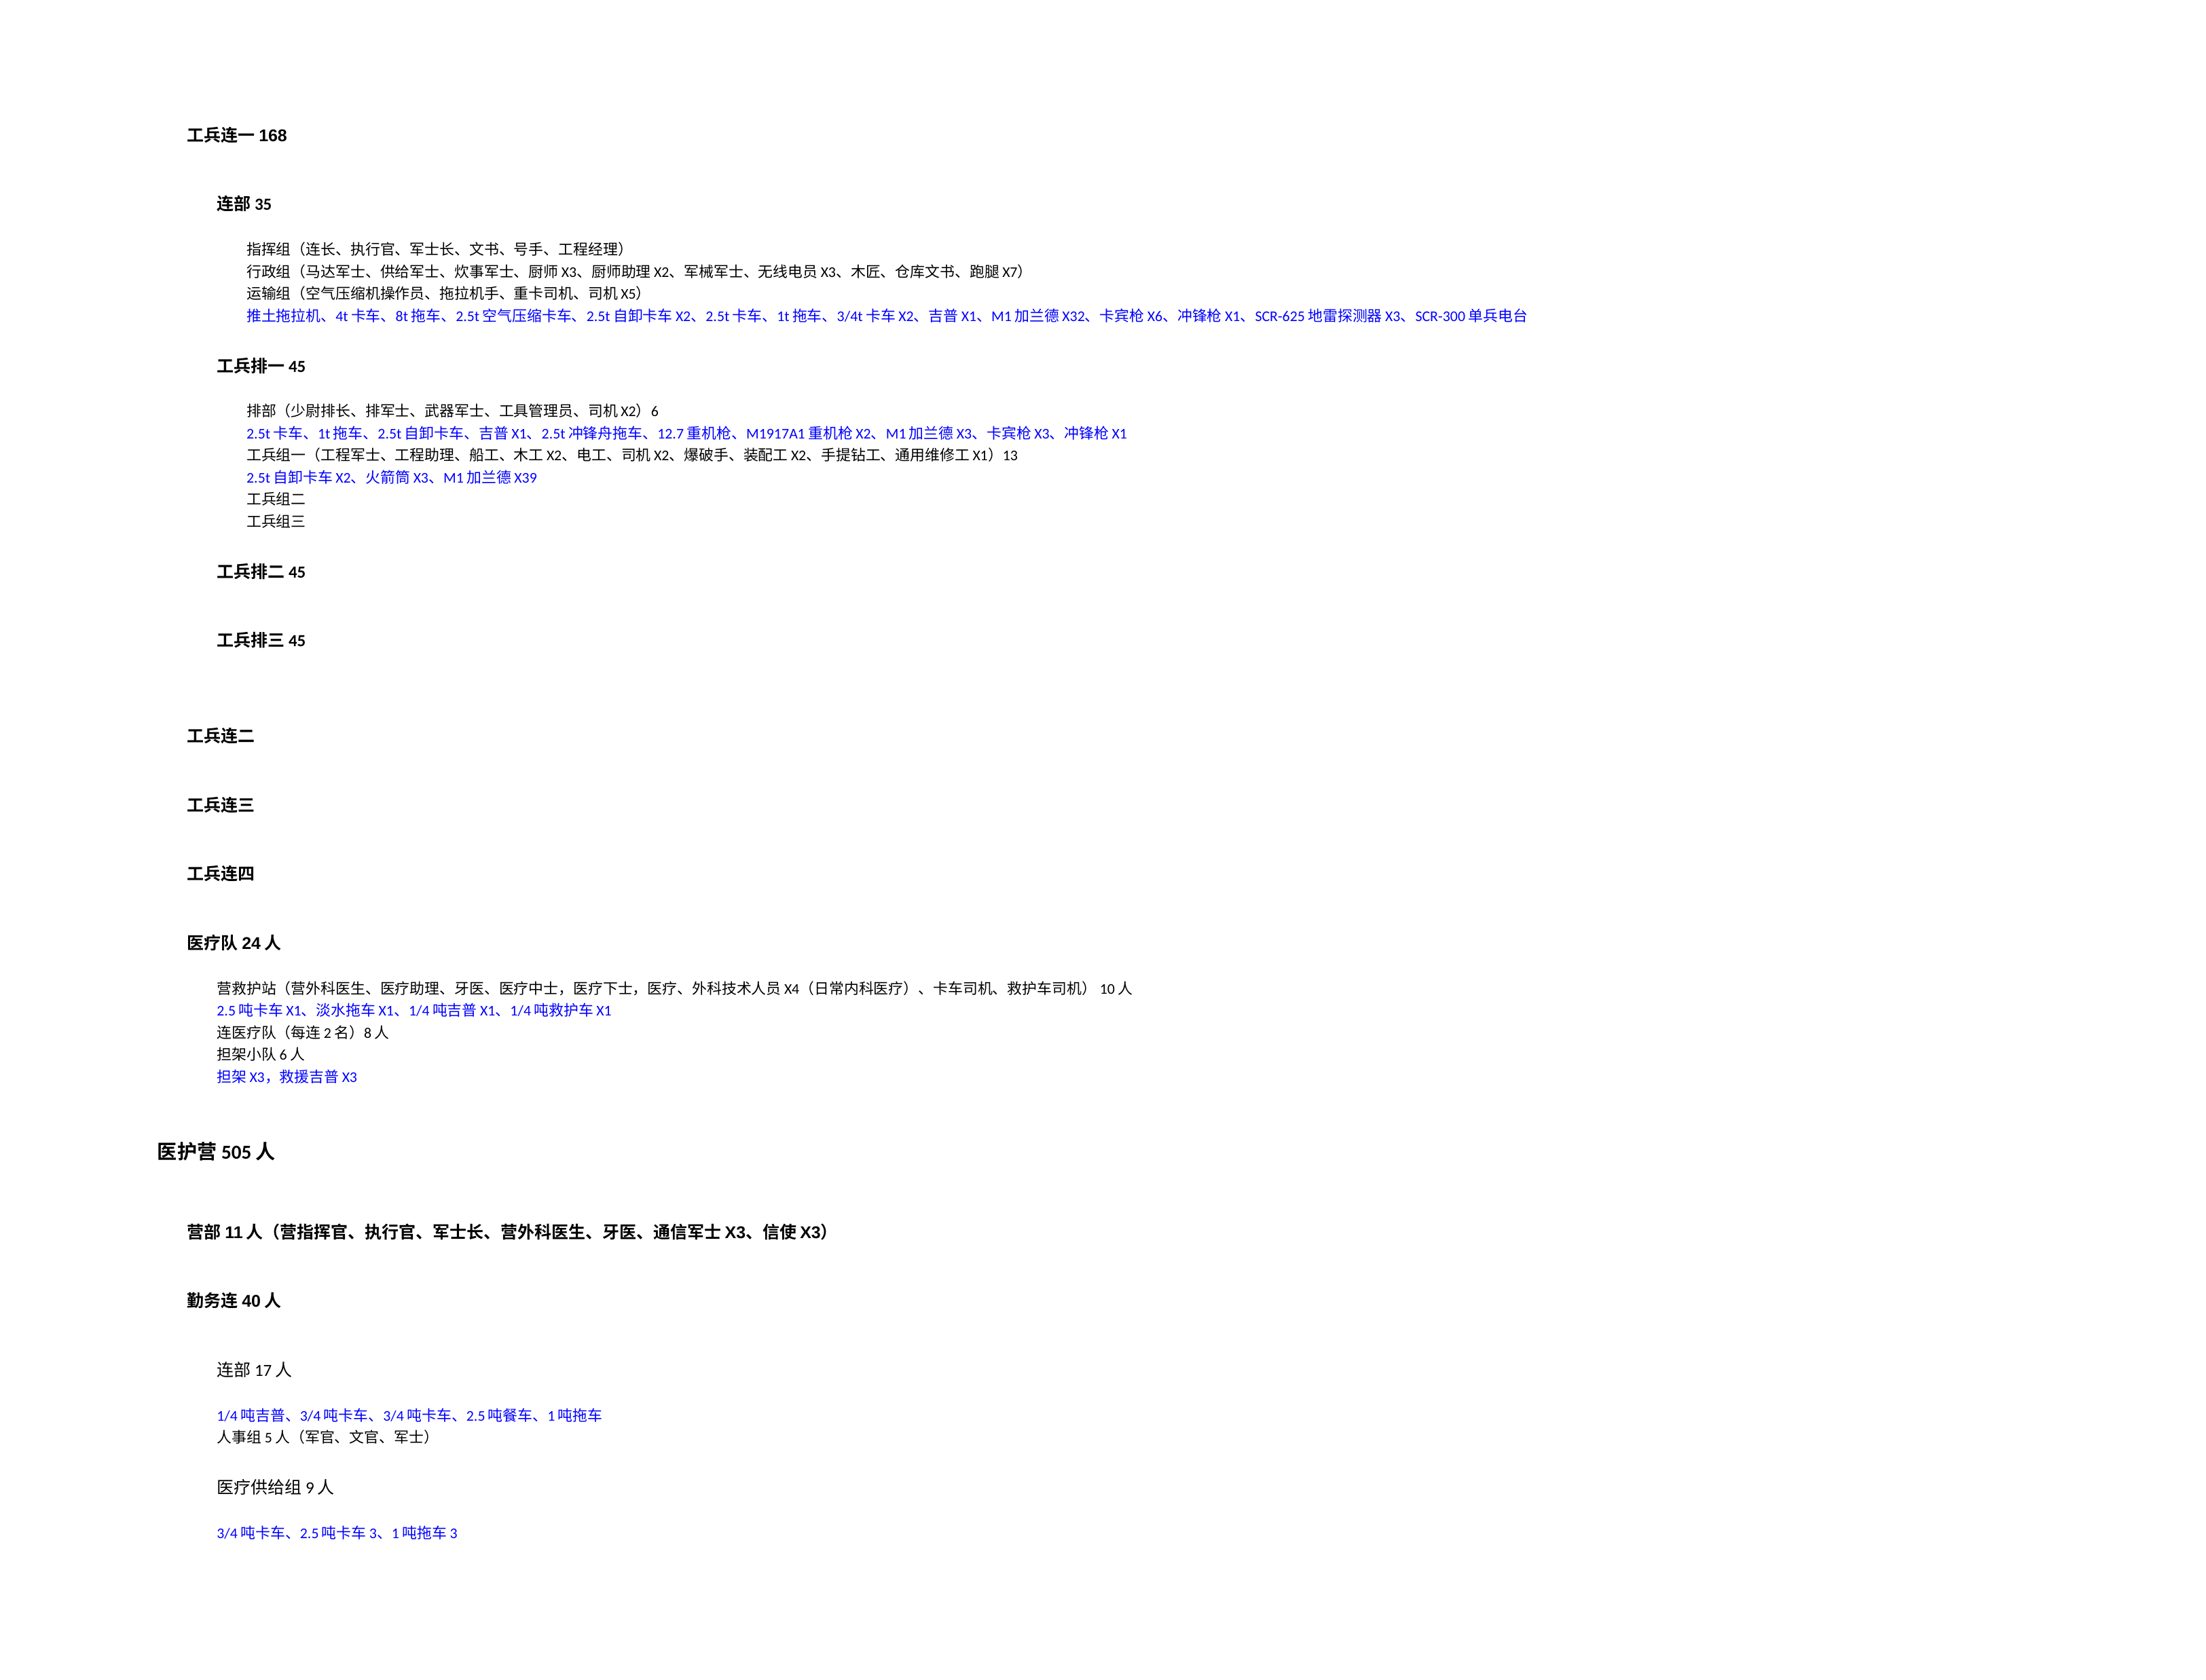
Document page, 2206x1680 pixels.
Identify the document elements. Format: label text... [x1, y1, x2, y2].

text 1/4吨吉普、3/4吨卡车、3/4吨卡车、2.5吨餐车、1吨拖车 [187, 1403, 2078, 1425]
text 行政组（马达军士、供给军士、炊事军士、厨师X3、厨师助理X2、军械军士、无线电员X3、木匠、仓库文书、跑腿X7） [217, 259, 2078, 282]
subtitle 工兵排一 45 [187, 343, 2078, 387]
text 2.5t自卸卡车X2、火箭筒X3、M1加兰德X39 [217, 466, 2078, 487]
text 连医疗队（每连2名）8人 [187, 1020, 2078, 1043]
subtitle 工兵排三 45 [187, 617, 2078, 661]
subtitle 工兵连四 [158, 851, 2078, 895]
subtitle 工兵连二 [158, 713, 2078, 757]
subtitle 连部 17人 [187, 1347, 2078, 1391]
text 指挥组（连长、执行官、军士长、文书、号手、工程经理） [217, 238, 2078, 259]
text 担架X3，救援吉普X3 [187, 1064, 2078, 1087]
text 担架小队 6人 [187, 1043, 2078, 1064]
subtitle 工兵连一 168 [158, 112, 2078, 156]
subtitle 医疗供给组 9人 [187, 1464, 2078, 1508]
text 工兵组三 [217, 510, 2078, 531]
subtitle 医护营 505人 [128, 1128, 2078, 1172]
text 人事组 5人（军官、文官、军士） [187, 1425, 2078, 1447]
text 排部（少尉排长、排军士、武器军士、工具管理员、司机X2）6 [217, 399, 2078, 422]
subtitle 连部 35 [187, 181, 2078, 225]
subtitle 医疗队 24人 [158, 920, 2078, 964]
subtitle 工兵连三 [158, 782, 2078, 826]
text 2.5吨卡车X1、淡水拖车X1、1/4吨吉普X1、1/4吨救护车X1 [187, 998, 2078, 1020]
subtitle 工兵排二 45 [187, 548, 2078, 593]
text 运输组（空气压缩机操作员、拖拉机手、重卡司机、司机X5） [217, 282, 2078, 303]
text 营救护站（营外科医生、医疗助理、牙医、医疗中士，医疗下士，医疗、外科技术人员X4（日常内科医疗）、卡车司机、救护车司机） 10人 [187, 976, 2078, 998]
subtitle 勤务连 40人 [158, 1277, 2078, 1322]
text 2.5t卡车、1t拖车、2.5t自卸卡车、吉普X1、2.5t冲锋舟拖车、12.7重机枪、M1917A1重机枪X2、M1加兰德X3、卡宾枪X3、冲锋枪X1 [217, 422, 2078, 443]
text 工兵组二 [217, 487, 2078, 510]
subtitle 营部 11人（营指挥官、执行官、军士长、营外科医生、牙医、通信军士X3、信使X3） [158, 1209, 2078, 1253]
text 3/4吨卡车、2.5吨卡车3、1吨拖车3 [187, 1520, 2078, 1543]
text 推土拖拉机、4t卡车、8t拖车、2.5t空气压缩卡车、2.5t自卸卡车X2、2.5t卡车、1t拖车、3/4t卡车X2、吉普X1、M1加兰德X32、卡宾枪X6、冲锋枪X1、SCR-625地雷探测器X3、SCR-300单兵电台 [217, 303, 2078, 326]
text 工兵组一（工程军士、工程助理、船工、木工X2、电工、司机X2、爆破手、装配工X2、手提钻工、通用维修工X1）13 [217, 443, 2078, 466]
